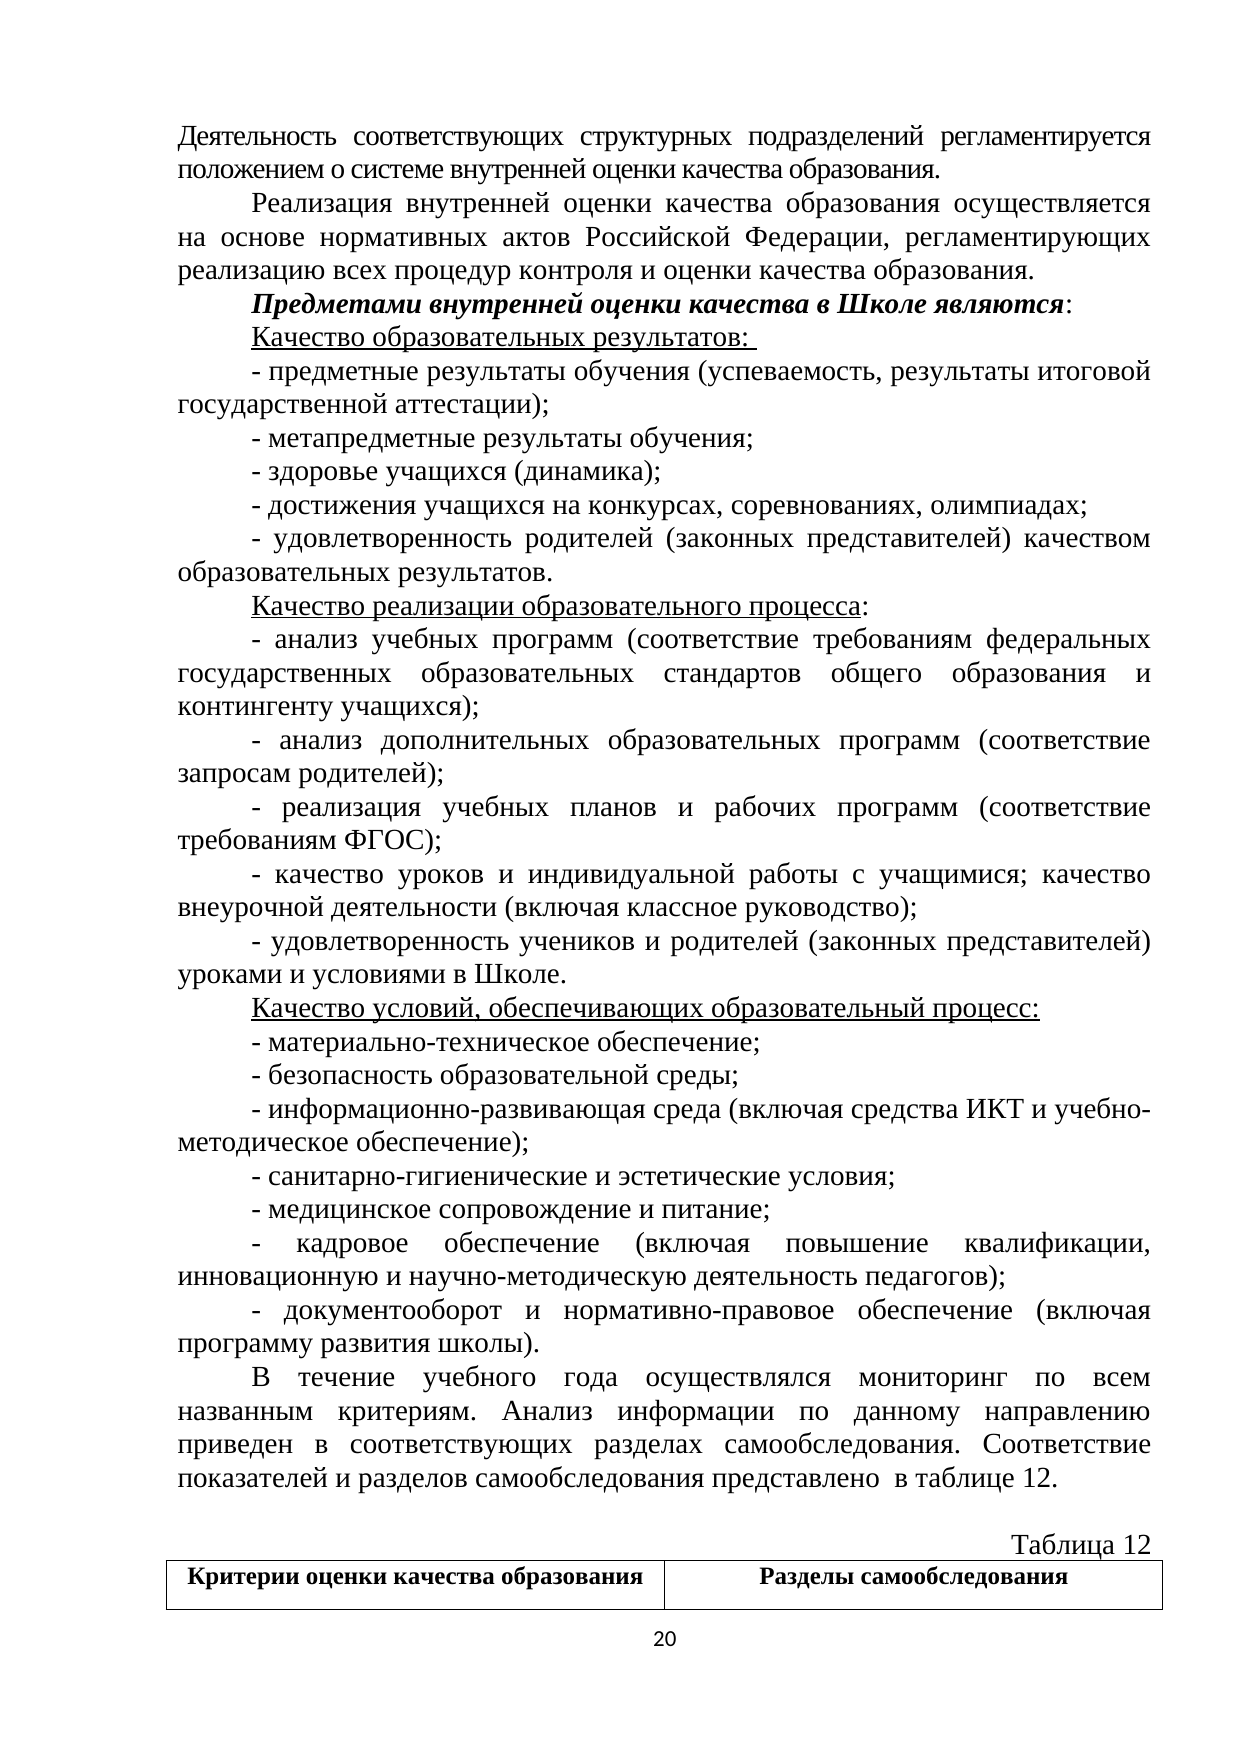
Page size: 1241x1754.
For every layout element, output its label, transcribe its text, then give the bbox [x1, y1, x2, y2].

text Таблица 12 [177, 1527, 1152, 1560]
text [177, 118, 1152, 185]
text - информационно-развивающая среда (включая средства ИКТ и учебно-методическое обеспечение); [177, 1091, 1152, 1158]
text В течение учебного года осуществлялся мониторинг по всем названным критериям. Анализ информации по данному направлению приведен в соответствующих разделах самообследования. Соответствие показателей и разделов самообследования представлено в таблице 12. [177, 1359, 1152, 1493]
text Реализация внутренней оценки качества образования осуществляется на основе нормативных актов Российской Федерации, регламентирующих реализацию всех процедур контроля и оценки качества образования. [177, 185, 1152, 286]
text - санитарно-гигиенические и эстетические условия; [177, 1158, 1152, 1191]
text - кадровое обеспечение (включая повышение квалификации, инновационную и научно-методическую деятельность педагогов); [177, 1225, 1152, 1292]
text - реализация учебных планов и рабочих программ (соответствие требованиям ФГОС); [177, 789, 1152, 856]
text - безопасность образовательной среды; [177, 1057, 1152, 1091]
text - метапредметные результаты обучения; [177, 420, 1152, 453]
text - достижения учащихся на конкурсах, соревнованиях, олимпиадах; [177, 487, 1152, 521]
text - предметные результаты обучения (успеваемость, результаты итоговой государственной аттестации); [177, 353, 1152, 420]
text - медицинское сопровождение и питание; [177, 1191, 1152, 1225]
text - удовлетворенность родителей (законных представителей) качеством образовательных результатов. [177, 521, 1152, 588]
text - удовлетворенность учеников и родителей (законных представителей) уроками и условиями в Школе. [177, 923, 1152, 990]
text - анализ дополнительных образовательных программ (соответствие запросам родителей); [177, 722, 1152, 789]
text - здоровье учащихся (динамика); [177, 453, 1152, 487]
text - качество уроков и индивидуальной работы с учащимися; качество внеурочной деятельности (включая классное руководство); [177, 856, 1152, 923]
text Предметами внутренней оценки качества в Школе являются: [177, 286, 1152, 319]
text Качество образовательных результатов: [177, 319, 1152, 353]
table_header Критерии оценки качества образования [167, 1561, 664, 1609]
text - материально-техническое обеспечение; [177, 1024, 1152, 1057]
text Качество условий, обеспечивающих образовательный процесс: [177, 990, 1152, 1024]
text Качество реализации образовательного процесса: [177, 588, 1152, 621]
table_header Разделы самообследования [665, 1561, 1162, 1609]
text - анализ учебных программ (соответствие требованиям федеральных государственных образовательных стандартов общего образования и контингенту учащихся); [177, 621, 1152, 722]
text - документооборот и нормативно-правовое обеспечение (включая программу развития школы). [177, 1292, 1152, 1359]
